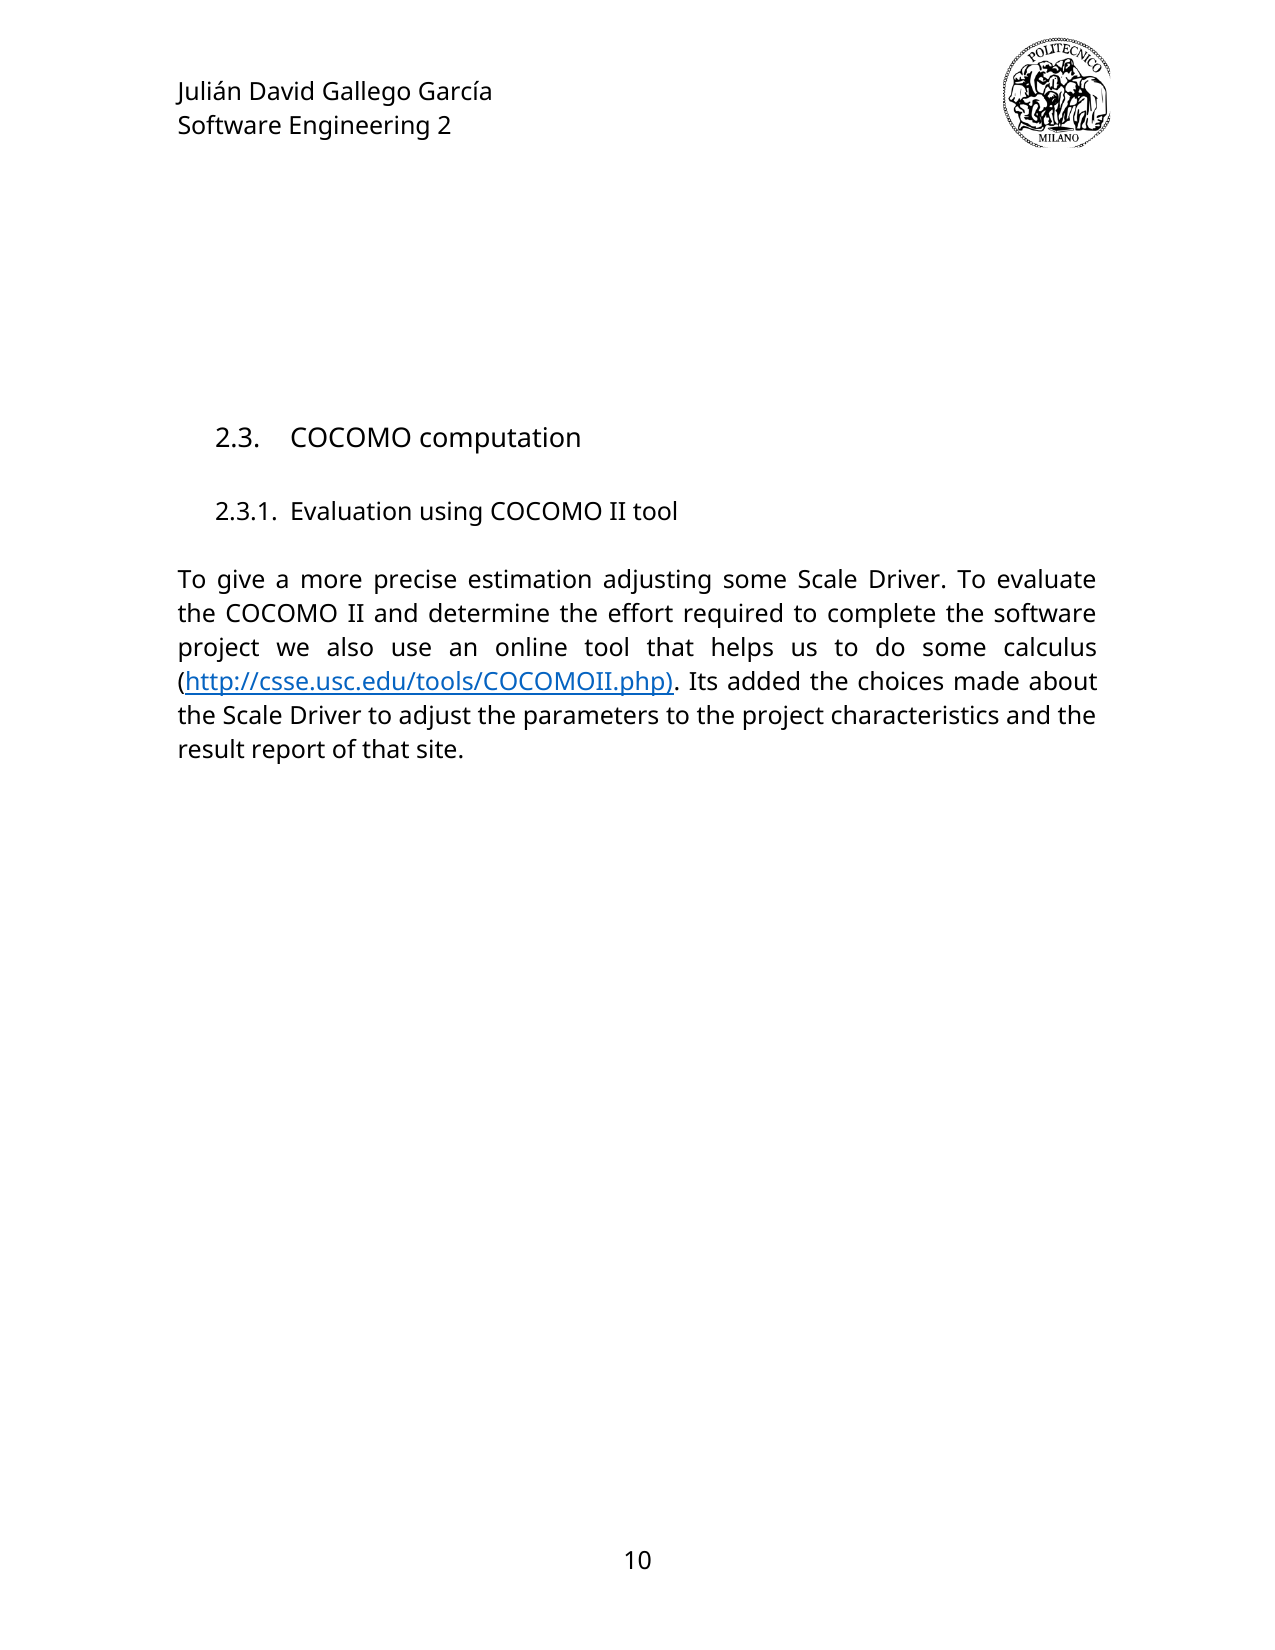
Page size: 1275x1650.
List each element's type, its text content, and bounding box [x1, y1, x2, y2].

text To give a more precise estimation adjusting some Scale Driver. To evaluate the COCOMO II and determine the effort required to complete the software project we also use an online tool that helps us to do some calculus (http://csse.usc.edu/tools/COCOMOII.php). Its added the choices made about the Scale Driver to adjust the parameters to the project characteristics and the result report of that site. [177, 562, 1098, 766]
subtitle Evaluation using COCOMO II tool [215, 494, 1098, 528]
subtitle COCOMO computation [215, 418, 1098, 455]
picture [1001, 37, 1110, 146]
